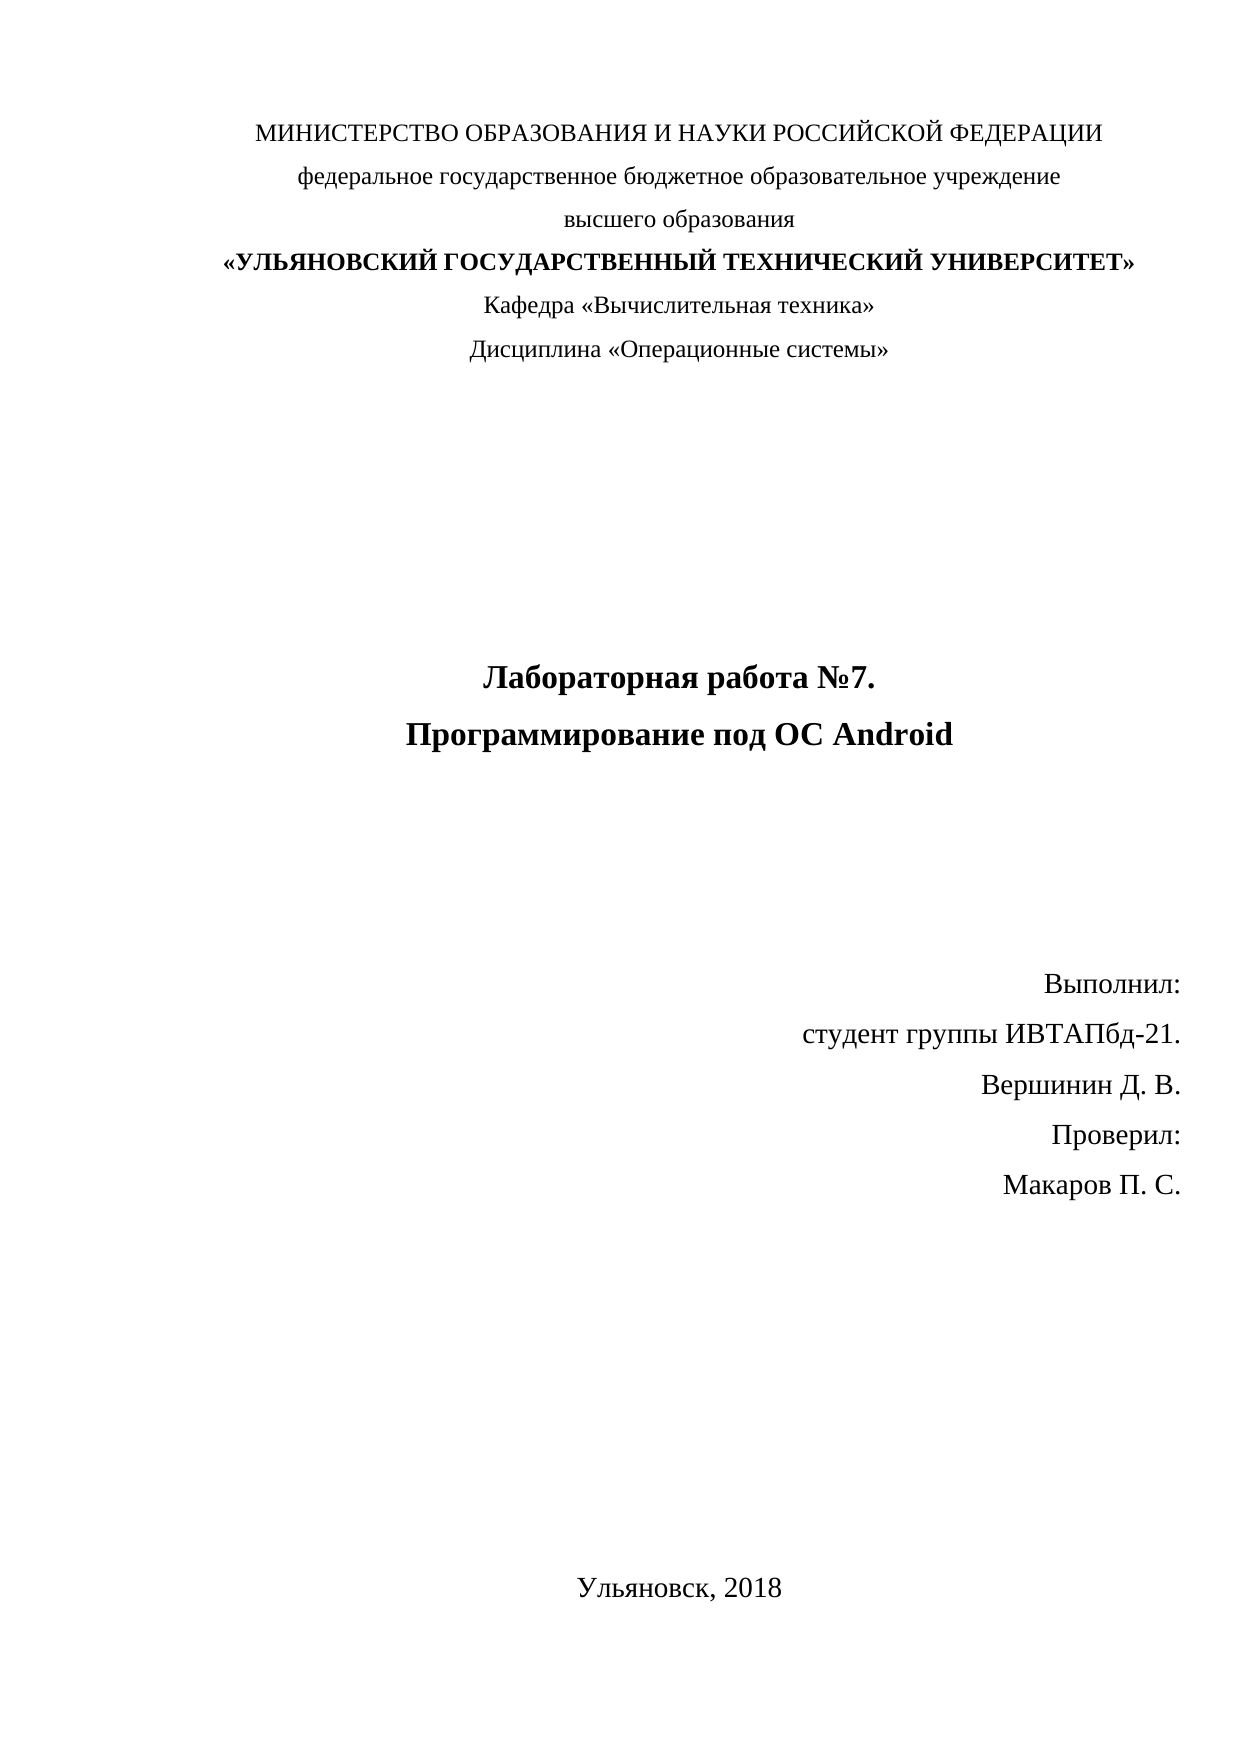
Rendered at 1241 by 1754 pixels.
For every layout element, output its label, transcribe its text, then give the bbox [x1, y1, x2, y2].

text Кафедра «Вычислительная техника» [177, 291, 1181, 319]
text федеральное государственное бюджетное образовательное учреждение [177, 161, 1181, 190]
text Макаров П. С. [546, 1167, 1181, 1201]
text МИНИСТЕРСТВО ОБРАЗОВАНИЯ И НАУКИ РОССИЙСКОЙ ФЕДЕРАЦИИ [177, 118, 1181, 147]
text высшего образования [177, 204, 1181, 233]
text Вершинин Д. В. [177, 1067, 1181, 1100]
text Ульяновск, 2018 [177, 1570, 1181, 1603]
text студент группы ИВТАПбд-21. [546, 1017, 1181, 1050]
text Лабораторная работа №7. [177, 657, 1181, 696]
text Выполнил: [546, 966, 1181, 1000]
text Дисциплина «Операционные системы» [177, 334, 1181, 362]
text Проверил: [177, 1117, 1181, 1151]
text «УЛЬЯНОВСКИЙ ГОСУДАРСТВЕННЫЙ ТЕХНИЧЕСКИЙ УНИВЕРСИТЕТ» [177, 247, 1181, 276]
text Программирование под ОС Android [177, 715, 1181, 753]
